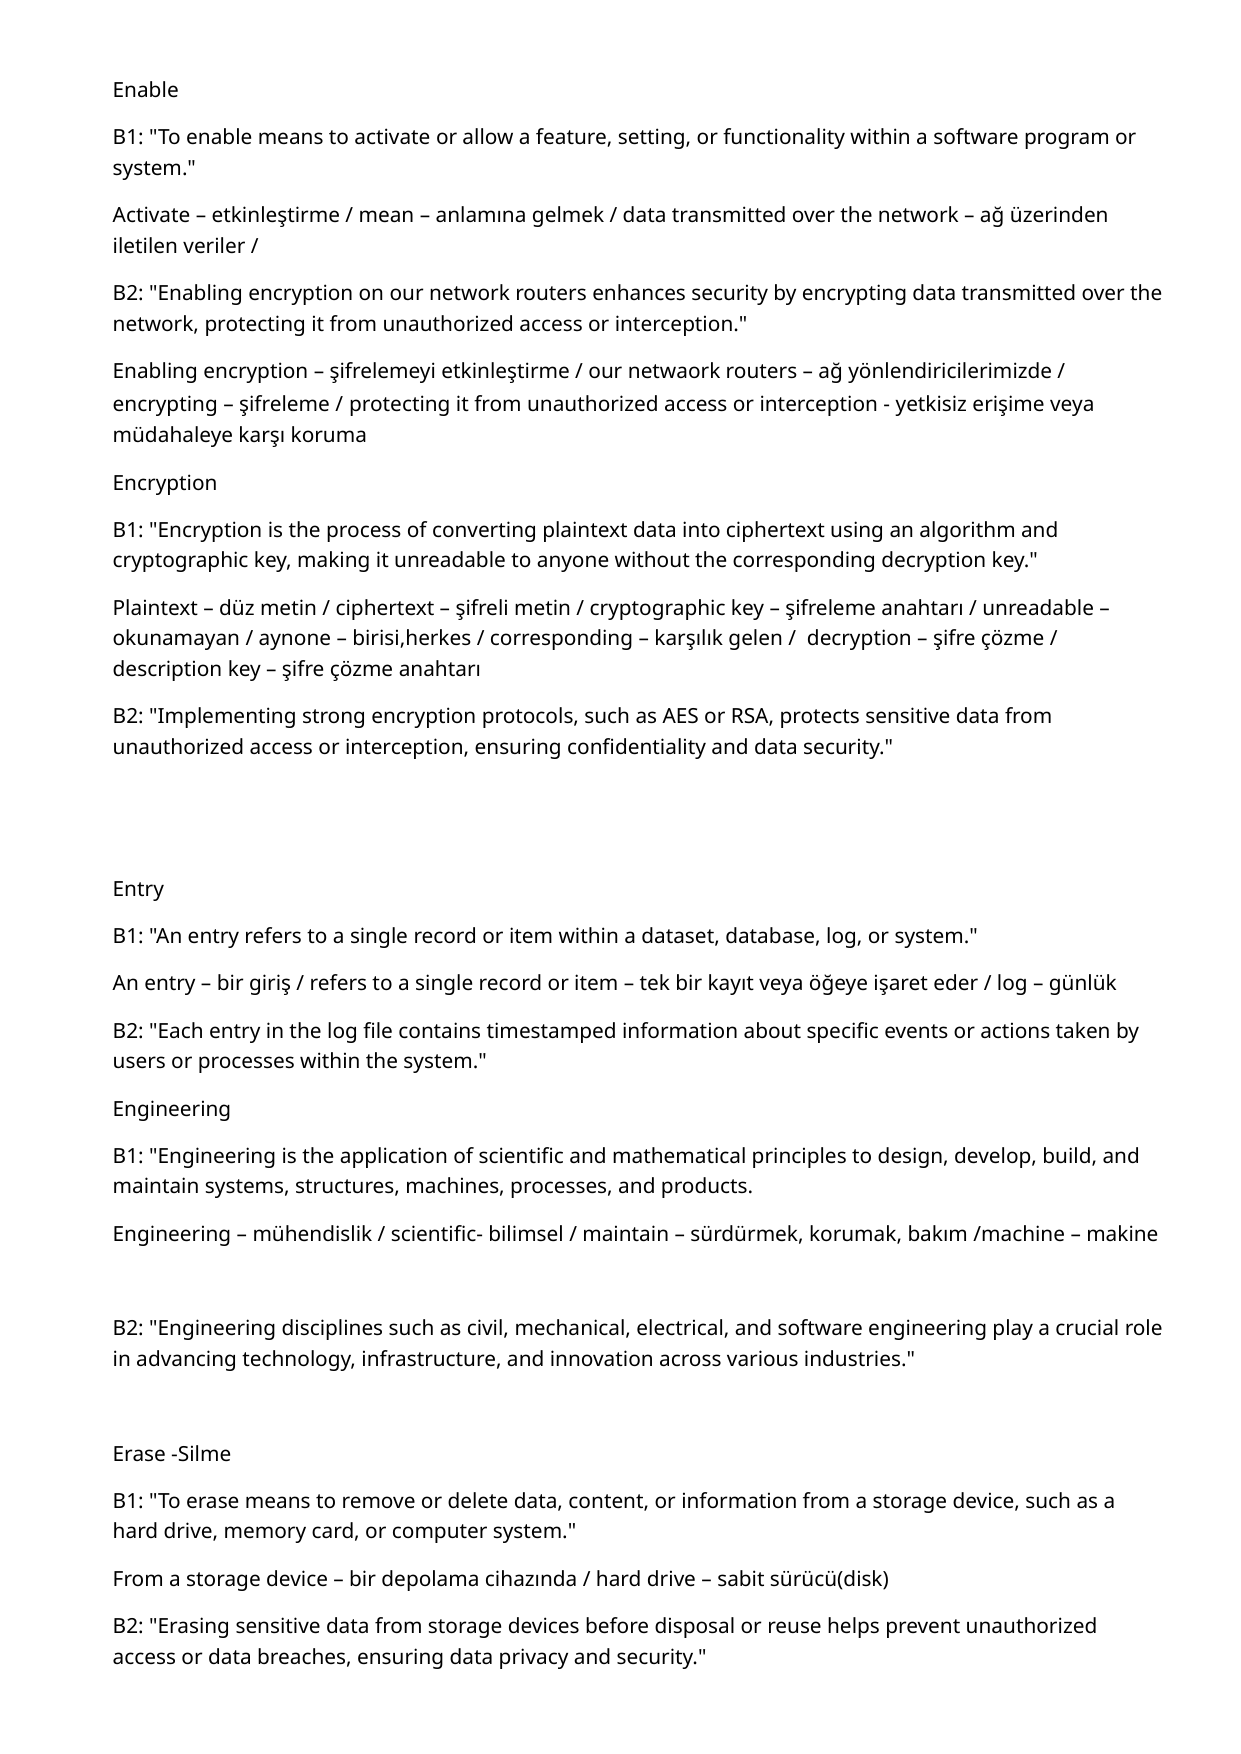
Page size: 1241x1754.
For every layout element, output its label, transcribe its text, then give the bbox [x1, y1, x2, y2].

text Enable [112, 75, 1165, 103]
text Activate – etkinleştirme / mean – anlamına gelmek / data transmitted over the network – ağ üzerinden iletilen veriler / [112, 200, 1165, 259]
text B1: "Engineering is the application of scientific and mathematical principles to design, develop, build, and maintain systems, structures, machines, processes, and products. [112, 1141, 1165, 1200]
text B2: "Erasing sensitive data from storage devices before disposal or reuse helps prevent unauthorized access or data breaches, ensuring data privacy and security." [112, 1611, 1165, 1670]
text Encryption [112, 468, 1165, 496]
text An entry – bir giriş / refers to a single record or item – tek bir kayıt veya öğeye işaret eder / log – günlük [112, 968, 1165, 997]
text Engineering – mühendislik / scientific- bilimsel / maintain – sürdürmek, korumak, bakım /machine – makine [112, 1219, 1165, 1247]
text From a storage device – bir depolama cihazında / hard drive – sabit sürücü(disk) [112, 1564, 1165, 1592]
text B2: "Implementing strong encryption protocols, such as AES or RSA, protects sensitive data from unauthorized access or interception, ensuring confidentiality and data security." [112, 701, 1165, 761]
text Erase -Silme [112, 1439, 1165, 1467]
text B1: "An entry refers to a single record or item within a dataset, database, log, or system." [112, 921, 1165, 950]
text Plaintext – düz metin / ciphertext – şifreli metin / cryptographic key – şifreleme anahtarı / unreadable – okunamayan / aynone – birisi,herkes / corresponding – karşılık gelen / decryption – şifre çözme / description key – şifre çözme anahtarı [112, 593, 1165, 683]
text B1: "To enable means to activate or allow a feature, setting, or functionality within a software program or system." [112, 122, 1165, 181]
text B2: "Enabling encryption on our network routers enhances security by encrypting data transmitted over the network, protecting it from unauthorized access or interception." [112, 278, 1165, 337]
text B1: "To erase means to remove or delete data, content, or information from a storage device, such as a hard drive, memory card, or computer system." [112, 1486, 1165, 1545]
text Entry [112, 874, 1165, 902]
text B2: "Each entry in the log file contains timestamped information about specific events or actions taken by users or processes within the system." [112, 1016, 1165, 1075]
text Enabling encryption – şifrelemeyi etkinleştirme / our netwaork routers – ağ yönlendiricilerimizde / encrypting – şifreleme / protecting it from unauthorized access or interception - yetkisiz erişime veya müdahaleye karşı koruma [112, 356, 1165, 449]
text Engineering [112, 1094, 1165, 1122]
text B1: "Encryption is the process of converting plaintext data into ciphertext using an algorithm and cryptographic key, making it unreadable to anyone without the corresponding decryption key." [112, 515, 1165, 574]
text B2: "Engineering disciplines such as civil, mechanical, electrical, and software engineering play a crucial role in advancing technology, infrastructure, and innovation across various industries." [112, 1313, 1165, 1373]
